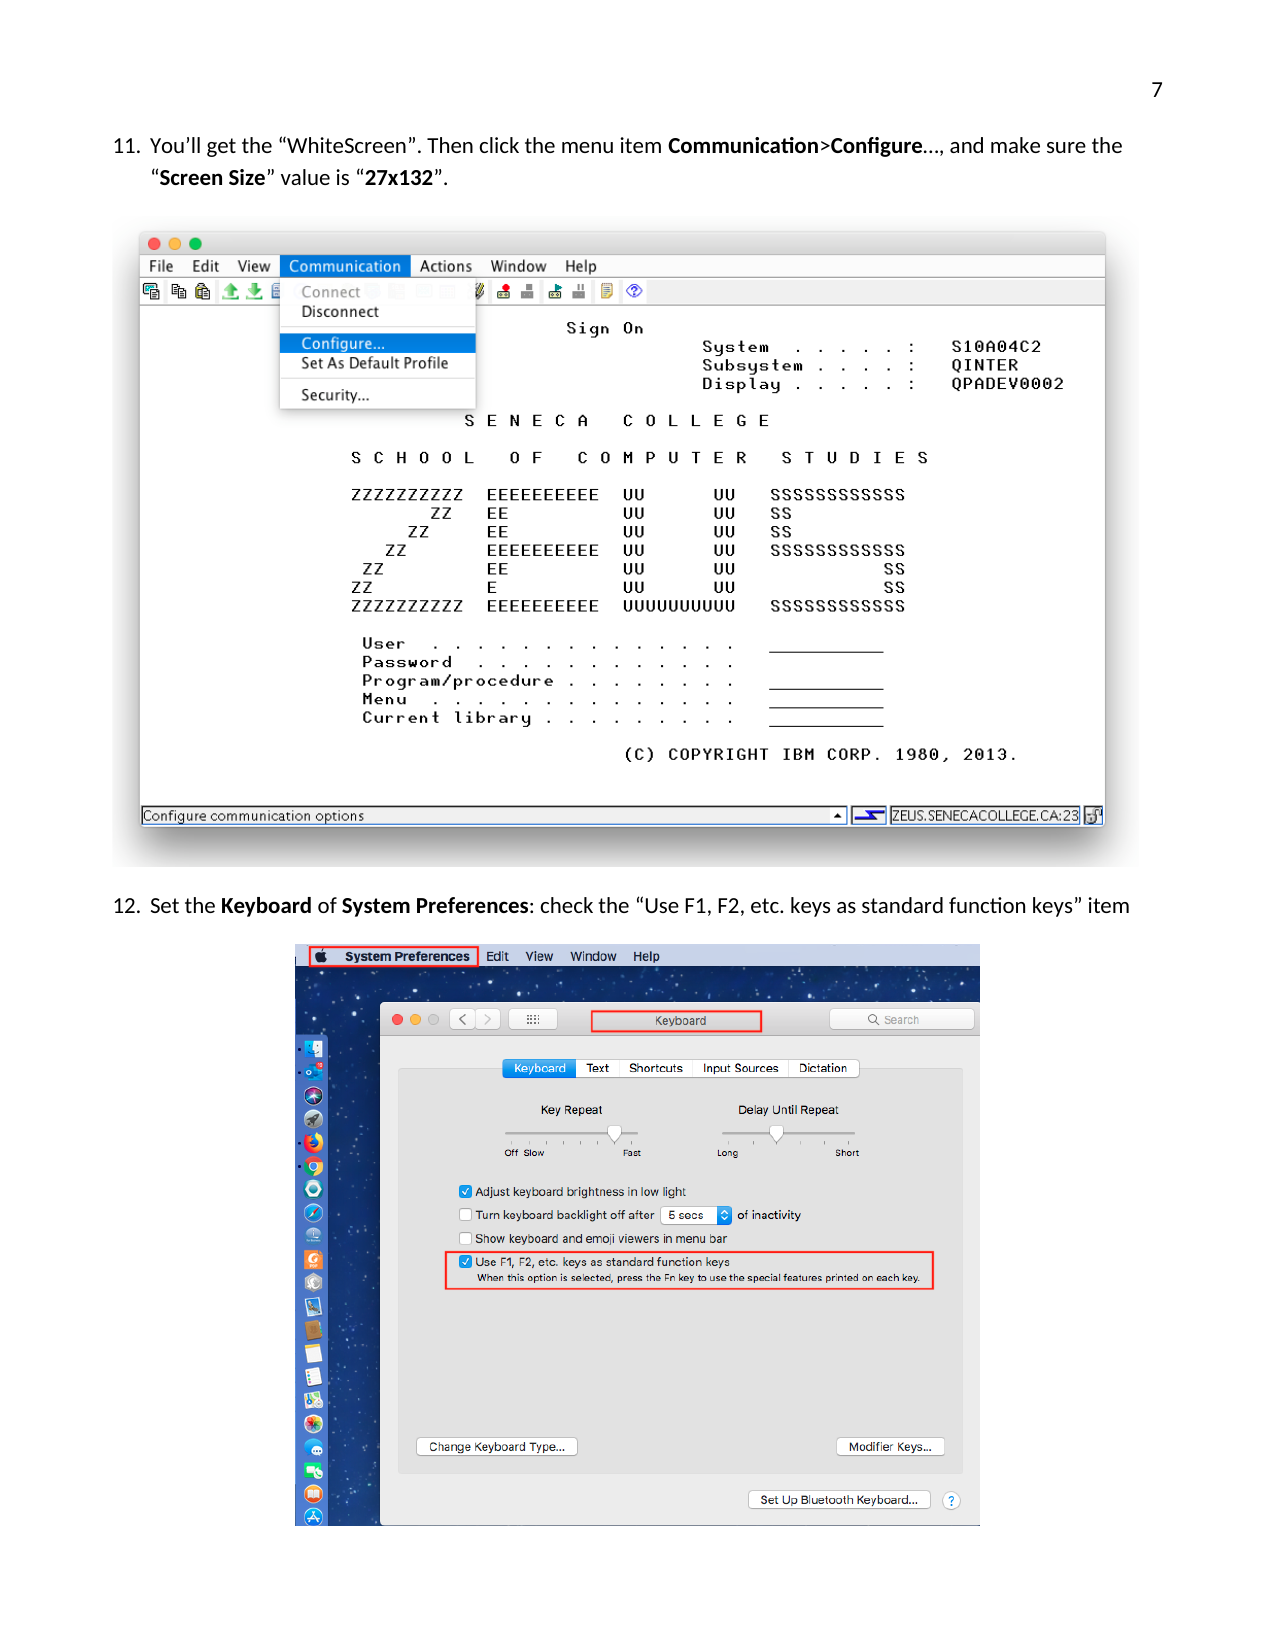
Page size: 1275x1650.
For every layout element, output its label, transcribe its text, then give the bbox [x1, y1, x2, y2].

picture [112, 216, 1140, 867]
picture [295, 944, 980, 1526]
list You’ll get the “WhiteScreen”. Then click the menu item Communication>Configure…, and make sure the “Screen Size” value is “27x132”. [112, 131, 1163, 191]
list Set the Keyboard of System Preferences: check the “Use F1, F2, etc. keys as standard function keys” item [112, 892, 1163, 920]
